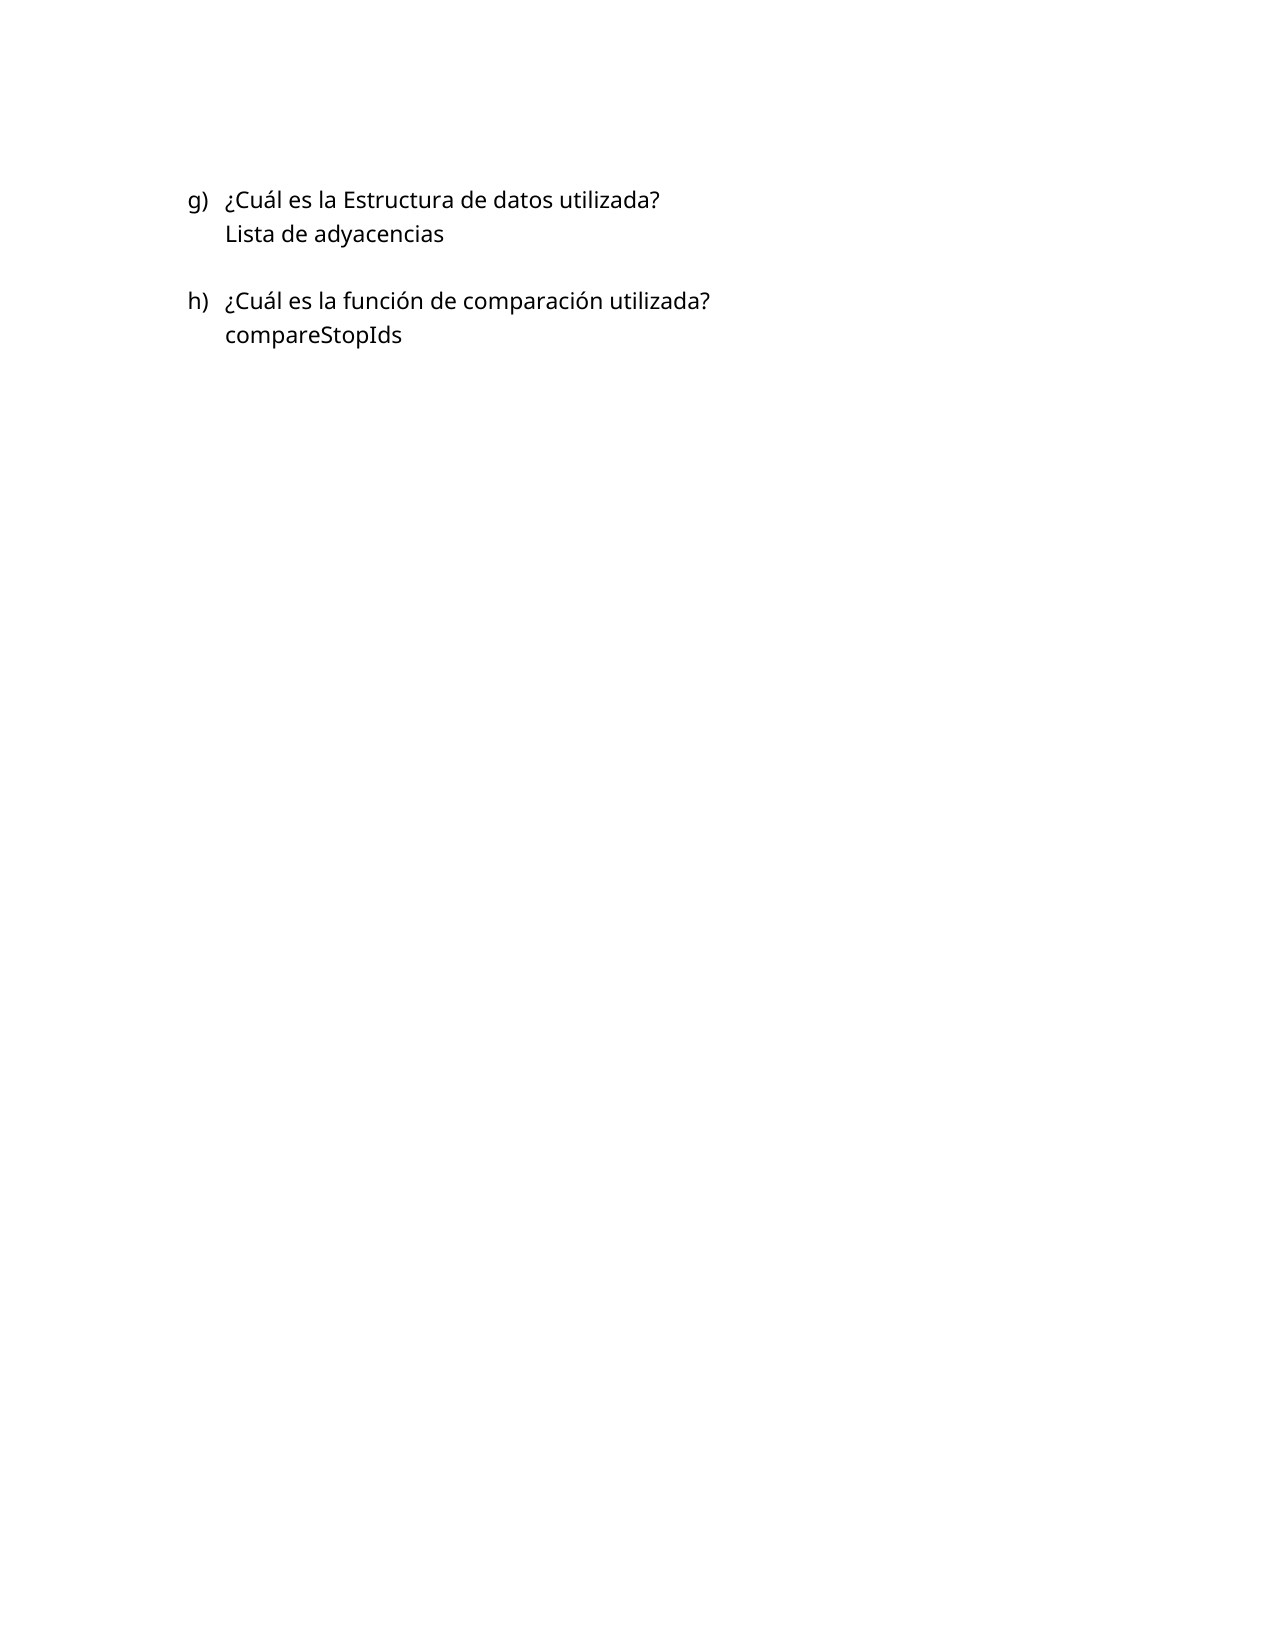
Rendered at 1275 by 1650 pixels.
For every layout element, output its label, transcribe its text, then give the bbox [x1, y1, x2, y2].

list compareStopIds [225, 319, 1125, 350]
list Lista de adyacencias [225, 217, 1125, 249]
list ¿Cuál es la Estructura de datos utilizada? [187, 184, 1125, 215]
list ¿Cuál es la función de comparación utilizada? [187, 285, 1125, 316]
